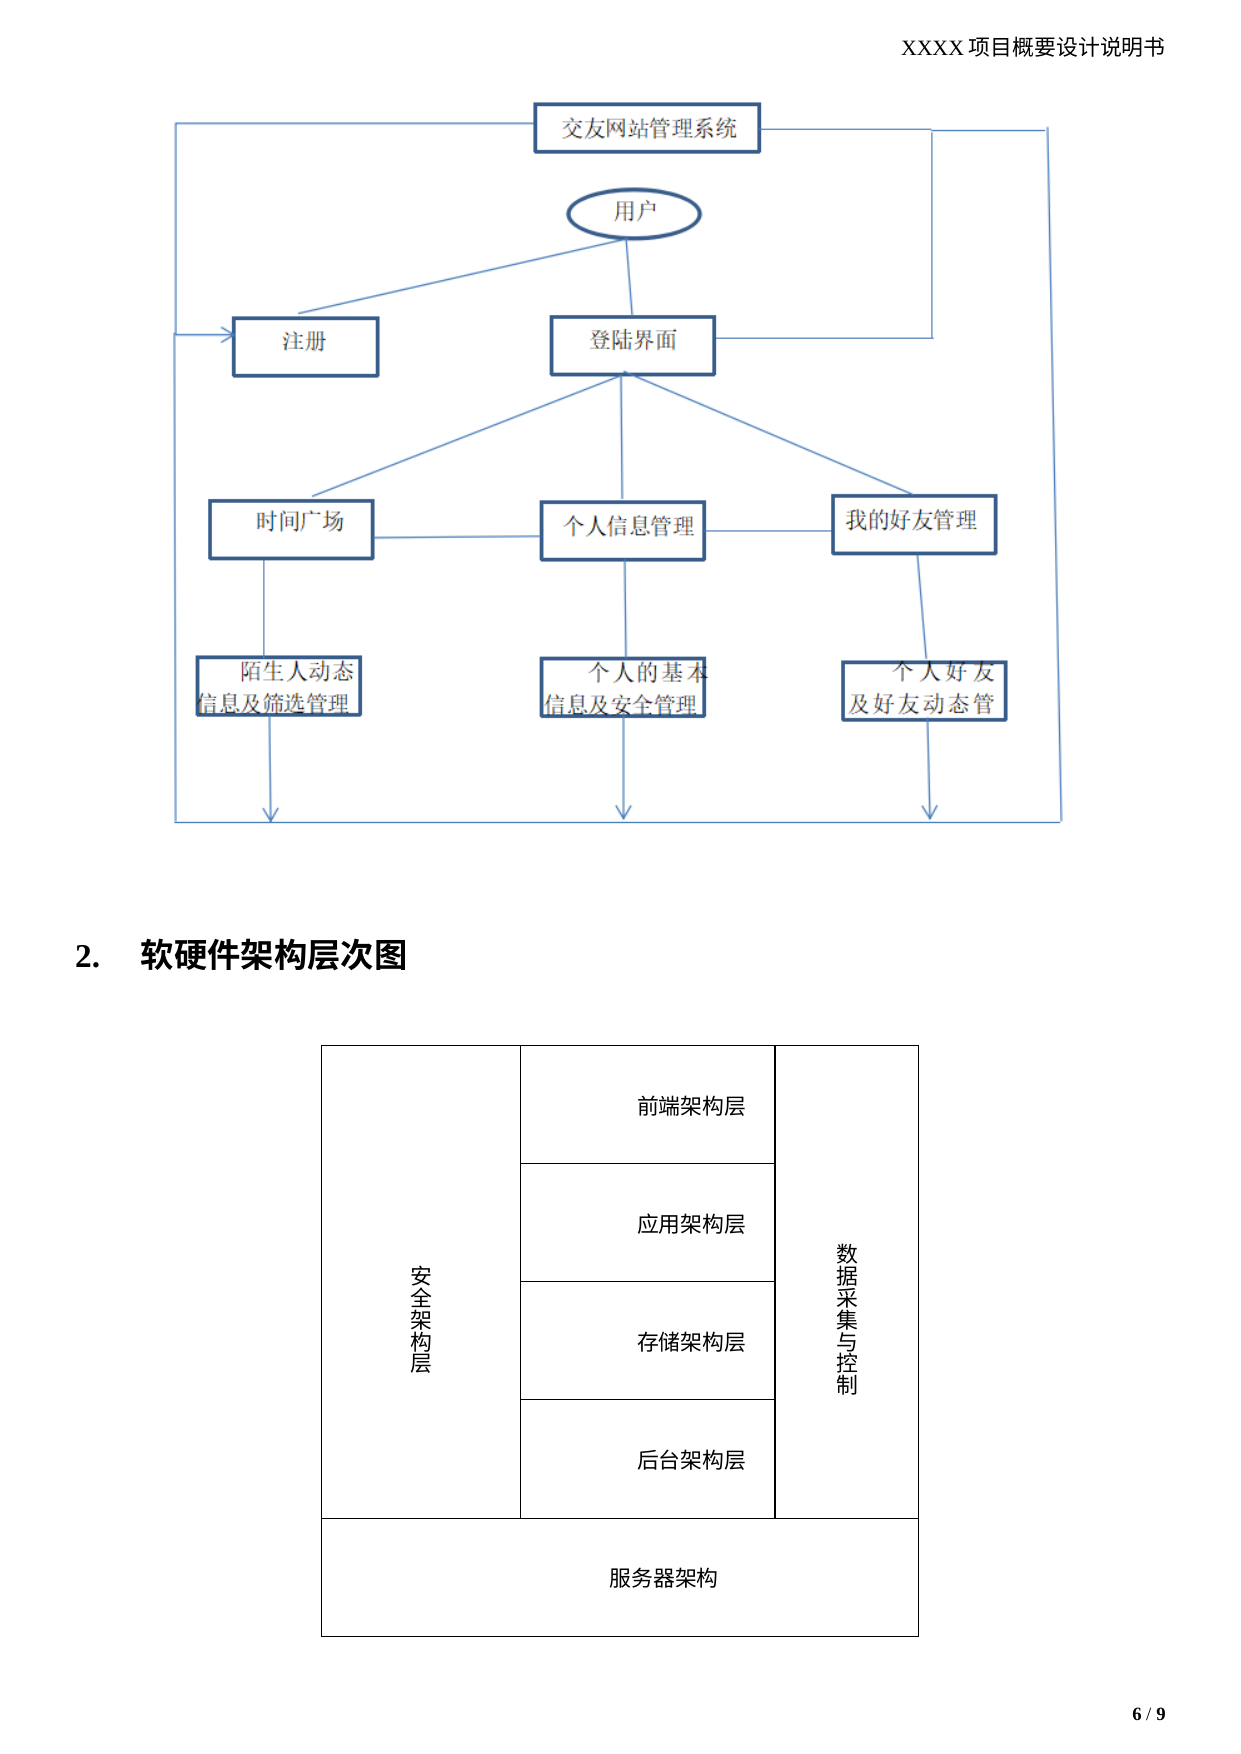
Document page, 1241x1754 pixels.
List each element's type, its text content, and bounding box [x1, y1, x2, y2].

table_cell 存储架构层 [521, 1282, 774, 1399]
table_cell 后台架构层 [521, 1400, 774, 1517]
table_cell 服务器架构 [322, 1519, 918, 1636]
table_cell 应用架构层 [521, 1164, 774, 1281]
table_header 数据采集与控制 [776, 1046, 918, 1517]
table_header 安全架构层 [322, 1046, 520, 1517]
picture [162, 80, 1089, 852]
list 软硬件架构层次图 [75, 920, 1165, 985]
table_header 前端架构层 [521, 1046, 774, 1163]
